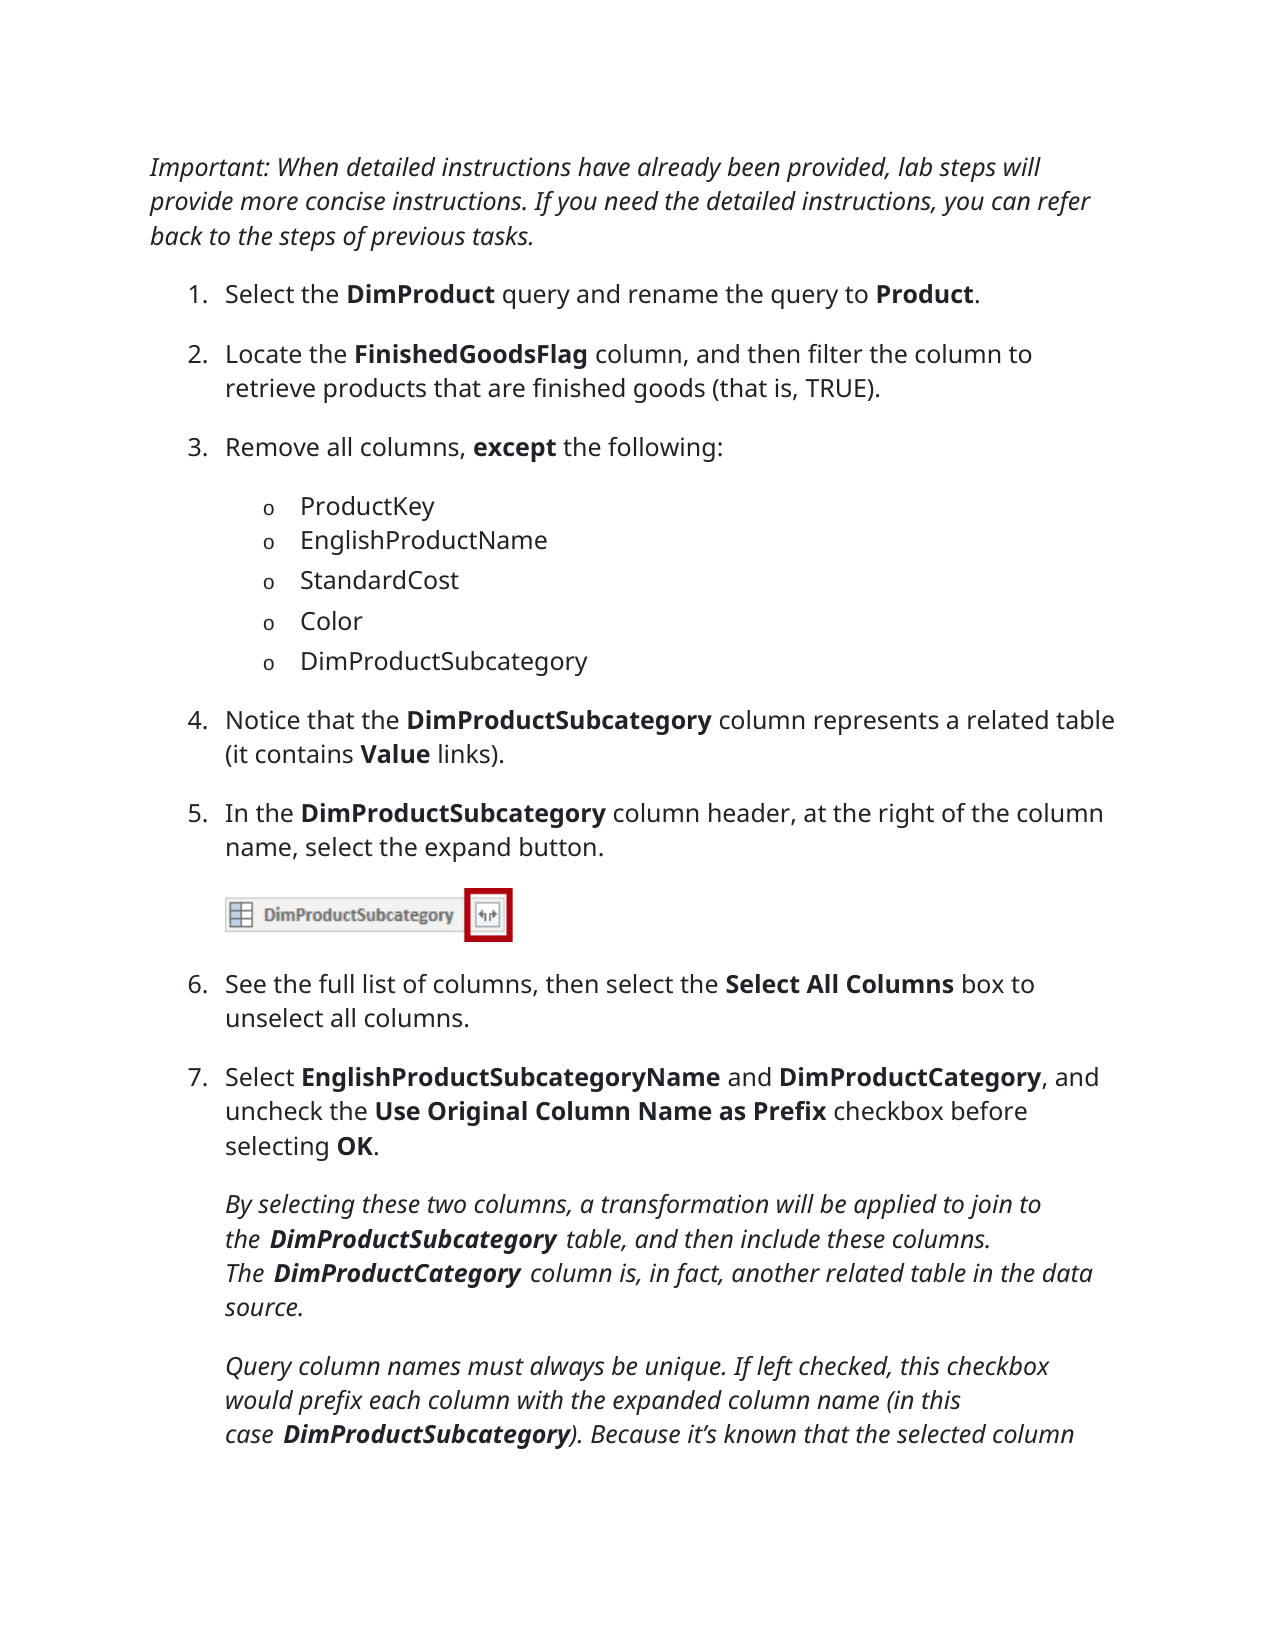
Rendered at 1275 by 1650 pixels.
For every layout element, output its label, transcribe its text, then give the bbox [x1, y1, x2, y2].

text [225, 1348, 1125, 1451]
list Remove all columns, except the following: [187, 429, 1125, 463]
list DimProductSubcategory [262, 643, 1125, 677]
list Select EnglishProductSubcategoryName and DimProductCategory, and uncheck the Use Original Column Name as Prefix checkbox before selecting OK. [187, 1060, 1125, 1162]
list Notice that the DimProductSubcategory column represents a related table (it contains Value links). [187, 702, 1125, 771]
list See the full list of columns, then select the Select All Columns box to unselect all columns. [187, 967, 1125, 1035]
list ProductKey [262, 488, 1125, 522]
list Locate the FinishedGoodsFlag column, and then filter the column to retrieve products that are finished goods (that is, TRUE). [187, 336, 1125, 404]
list In the DimProductSubcategory column header, at the right of the column name, select the expand button. [187, 796, 1125, 864]
text Important: When detailed instructions have already been provided, lab steps will provide more concise instructions. If you need the detailed instructions, you can refer back to the steps of previous tasks. [150, 150, 1125, 252]
list StandardCost [262, 563, 1125, 597]
list EnglishProductName [262, 522, 1125, 557]
picture [225, 888, 513, 942]
list Select the DimProduct query and rename the query to Product. [187, 277, 1125, 311]
list Color [262, 603, 1125, 637]
text By selecting these two columns, a transformation will be applied to join to the DimProductSubcategory table, and then include these columns. The DimProductCategory column is, in fact, another related table in the data source. [225, 1187, 1125, 1323]
